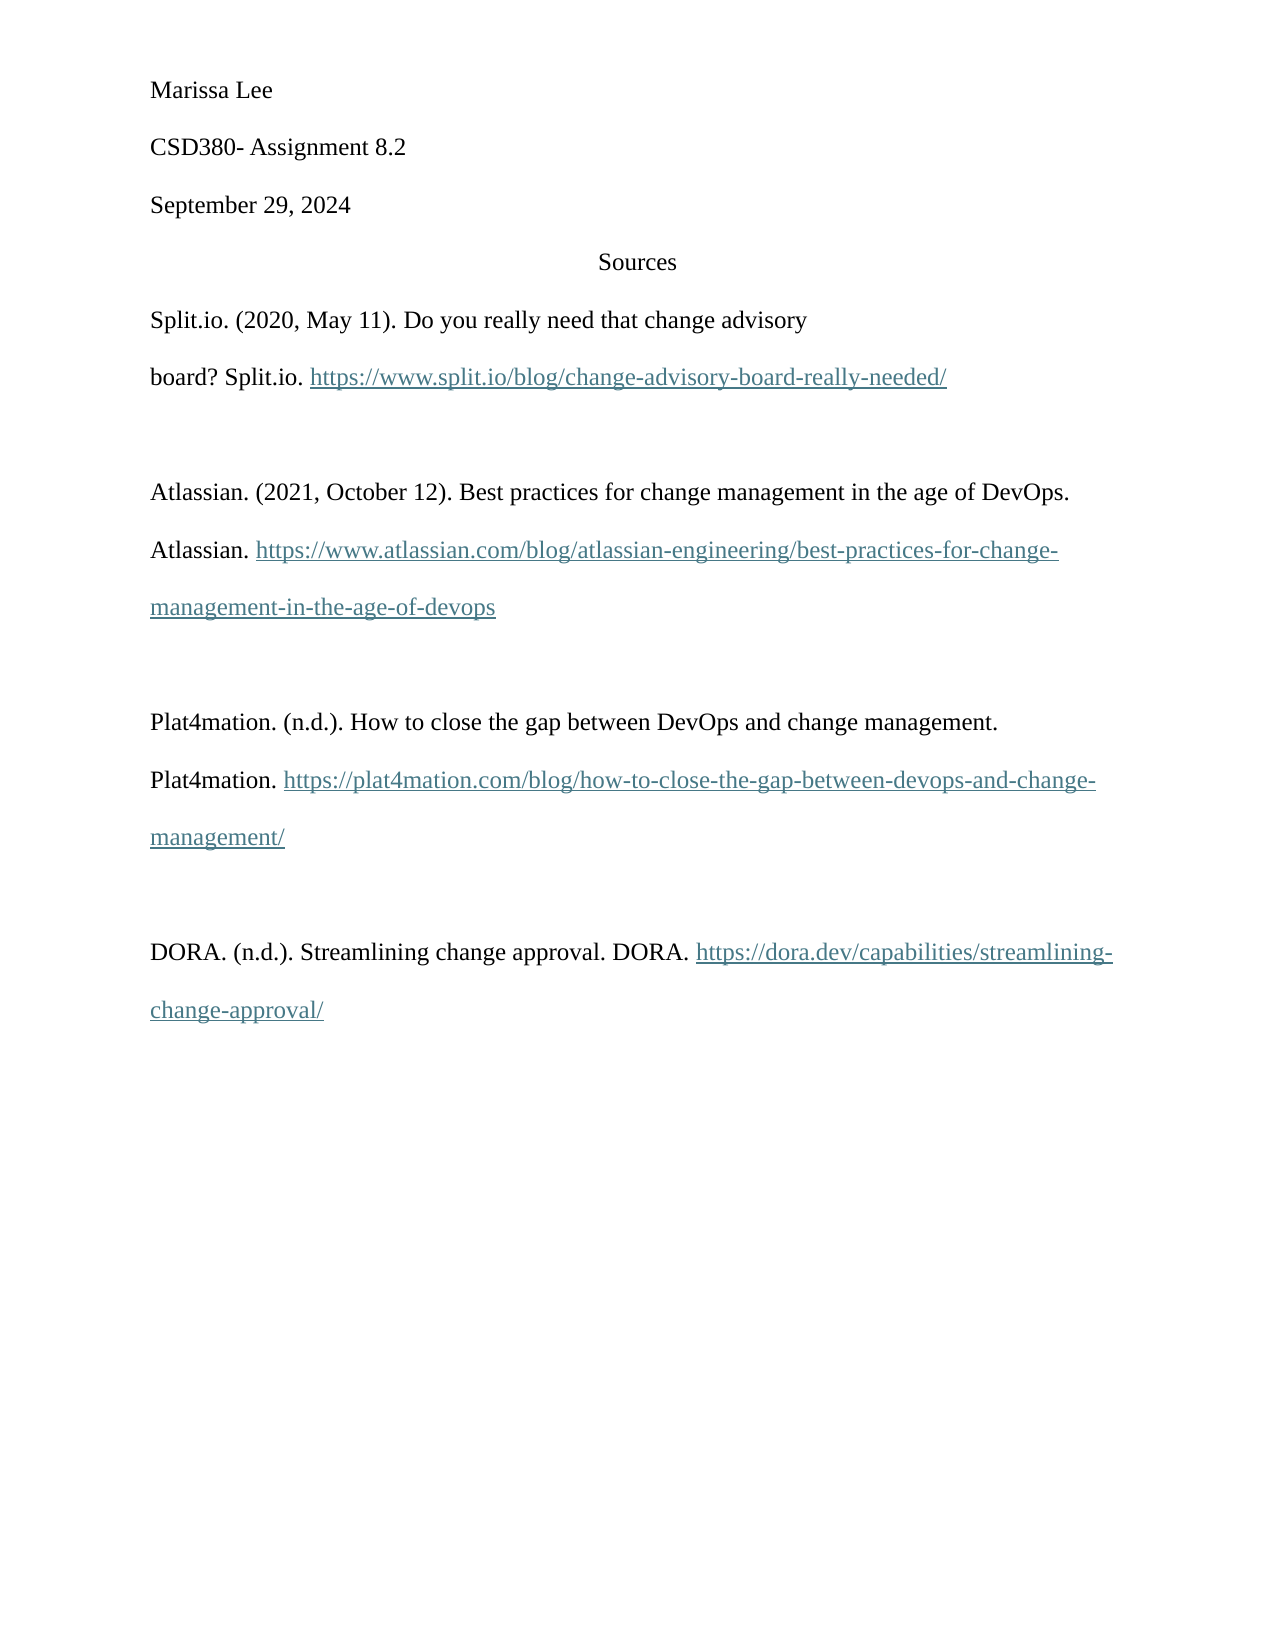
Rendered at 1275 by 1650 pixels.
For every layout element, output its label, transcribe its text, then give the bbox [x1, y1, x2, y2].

text Plat4mation. (n.d.). How to close the gap between DevOps and change management. Plat4mation. https://plat4mation.com/blog/how-to-close-the-gap-between-devops-and-change-management/ [150, 707, 1125, 851]
text Sources [150, 247, 1125, 276]
text DORA. (n.d.). Streamlining change approval. DORA. https://dora.dev/capabilities/streamlining-change-approval/ [150, 937, 1125, 1024]
text Split.io. (2020, May 11). Do you really need that change advisory board? Split.io. https://www.split.io/blog/change-advisory-board-really-needed/ [150, 305, 1125, 391]
text Atlassian. (2021, October 12). Best practices for change management in the age of DevOps. Atlassian. https://www.atlassian.com/blog/atlassian-engineering/best-practices-for-change-management-in-the-age-of-devops [150, 477, 1125, 621]
